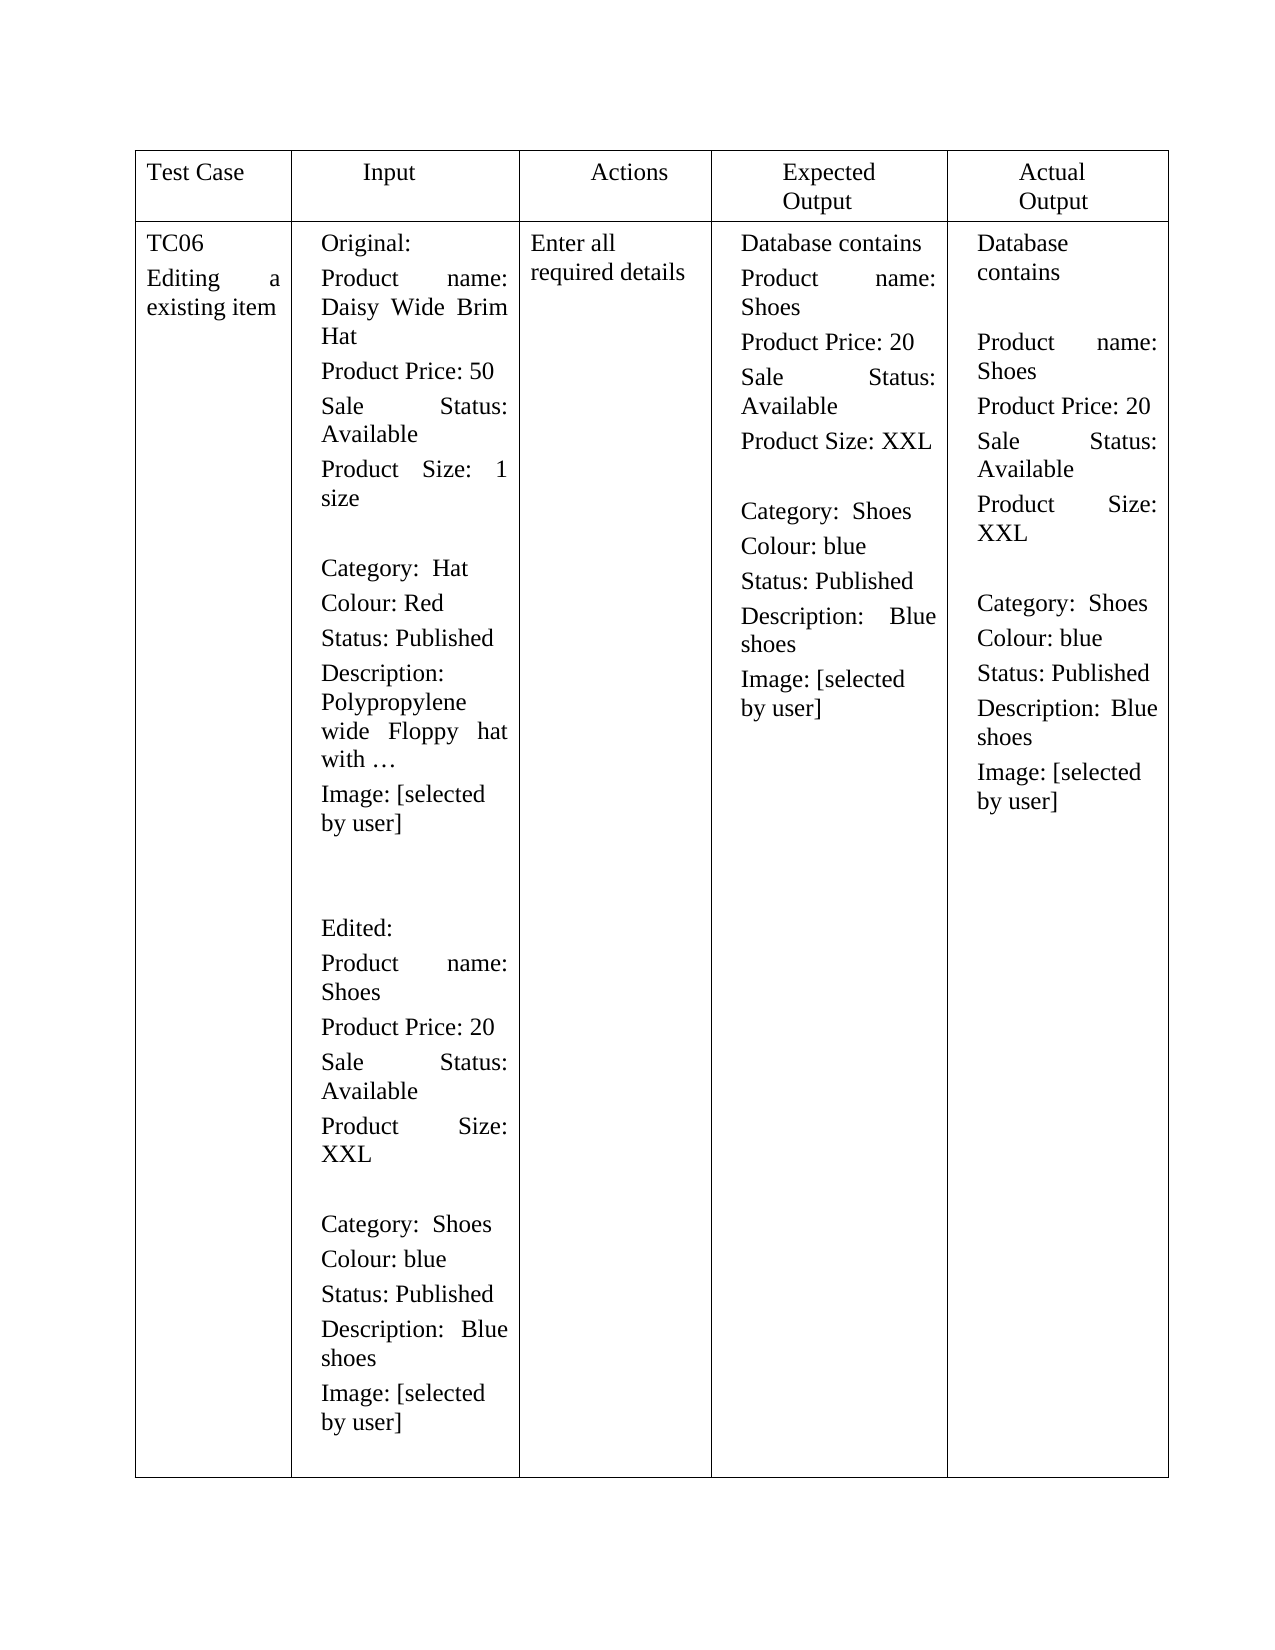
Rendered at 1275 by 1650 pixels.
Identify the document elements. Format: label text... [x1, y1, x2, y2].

table_cell TC06 Editing a existing item [136, 222, 291, 1477]
table_header Actions [520, 151, 711, 221]
table_cell Database contains Product name: Shoes Product Price: 20 Sale Status: Available Product Size: XXL Category: Shoes Colour: blue Status: Published Description: Blue shoes Image: [selected by user] [712, 222, 947, 1477]
table_cell Enter all required details [520, 222, 711, 1477]
table_header Test Case [136, 151, 291, 221]
table_header Input [292, 151, 519, 221]
table_header Expected Output [712, 151, 947, 221]
table_header Actual Output [948, 151, 1168, 221]
table_cell Original: Product name: Daisy Wide Brim Hat Product Price: 50 Sale Status: Available Product Size: 1 size Category: Hat Colour: Red Status: Published Description: Polypropylene wide Floppy hat with … Image: [selected by user] Edited: Product name: Shoes Product Price: 20 Sale Status: Available Product Size: XXL Category: Shoes Colour: blue Status: Published Description: Blue shoes Image: [selected by user] [292, 222, 519, 1477]
table_cell Database contains Product name: Shoes Product Price: 20 Sale Status: Available Product Size: XXL Category: Shoes Colour: blue Status: Published Description: Blue shoes Image: [selected by user] [948, 222, 1168, 1477]
